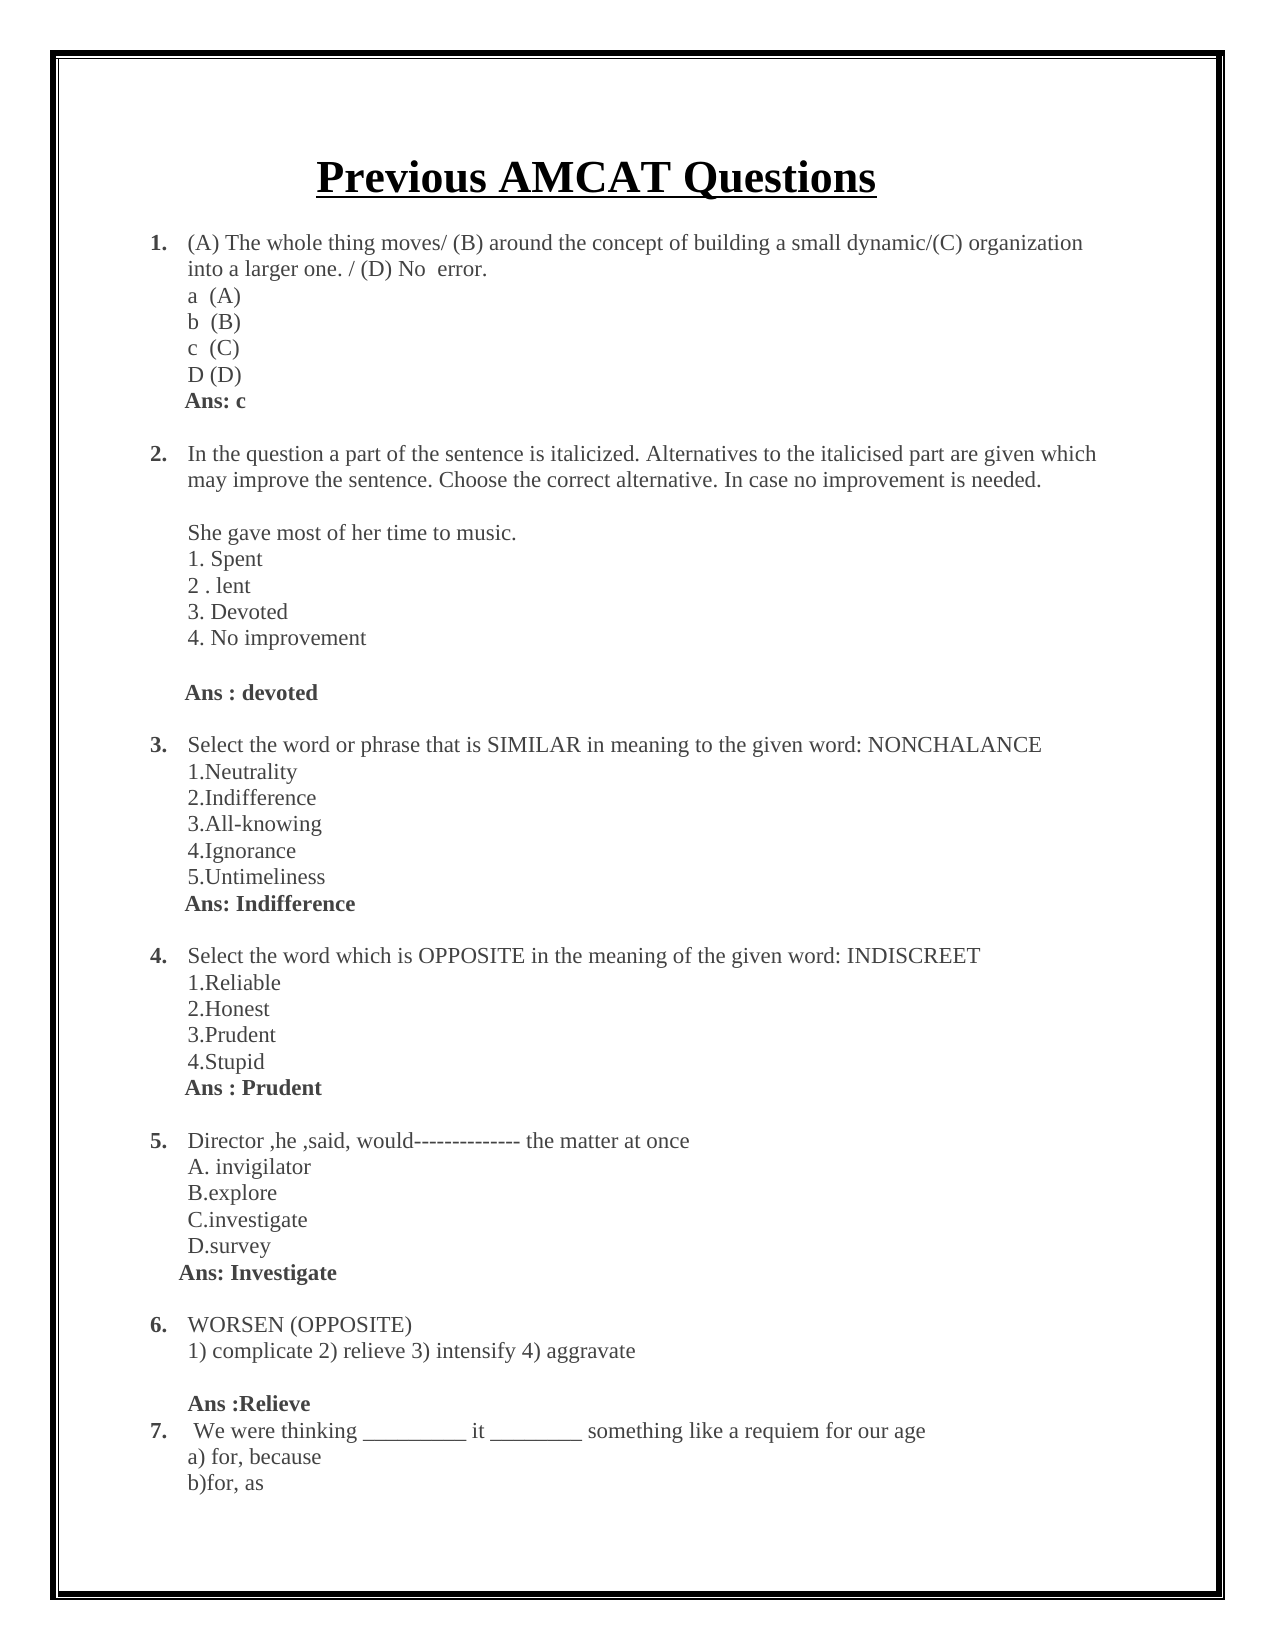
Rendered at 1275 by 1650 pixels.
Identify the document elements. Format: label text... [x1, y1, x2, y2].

text Ans : Prudent [150, 1074, 1125, 1100]
text Ans : devoted [150, 679, 1125, 705]
text Ans :Relieve [187, 1390, 1125, 1417]
list Select the word or phrase that is SIMILAR in meaning to the given word: NONCHALANCE 1.Neutrality 2.Indifference 3.All-knowing 4.Ignorance 5.Untimeliness [150, 731, 1125, 889]
text D (D) [187, 361, 1125, 387]
text Ans: Investigate [150, 1258, 1125, 1285]
text Previous AMCAT Questions [150, 150, 1125, 203]
list In the question a part of the sentence is italicized. Alternatives to the italicised part are given which may improve the sentence. Choose the correct alternative. In case no improvement is needed. She gave most of her time to music. 1. Spent 2 . lent 3. Devoted 4. No improvement [150, 440, 1125, 651]
text Ans: Indifference [150, 889, 1125, 916]
list WORSEN (OPPOSITE) 1) complicate 2) relieve 3) intensify 4) aggravate [150, 1311, 1125, 1364]
text Ans: c [150, 387, 1125, 413]
list Select the word which is OPPOSITE in the meaning of the given word: INDISCREET 1.Reliable 2.Honest 3.Prudent 4.Stupid [150, 942, 1125, 1074]
list Director ,he ,said, would-------------- the matter at once A. invigilator B.explore C.investigate D.survey [150, 1127, 1125, 1258]
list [150, 1417, 1125, 1496]
list (A) The whole thing moves/ (B) around the concept of building a small dynamic/(C) organization into a larger one. / (D) No error. a (A) b (B) c (C) [150, 229, 1125, 361]
